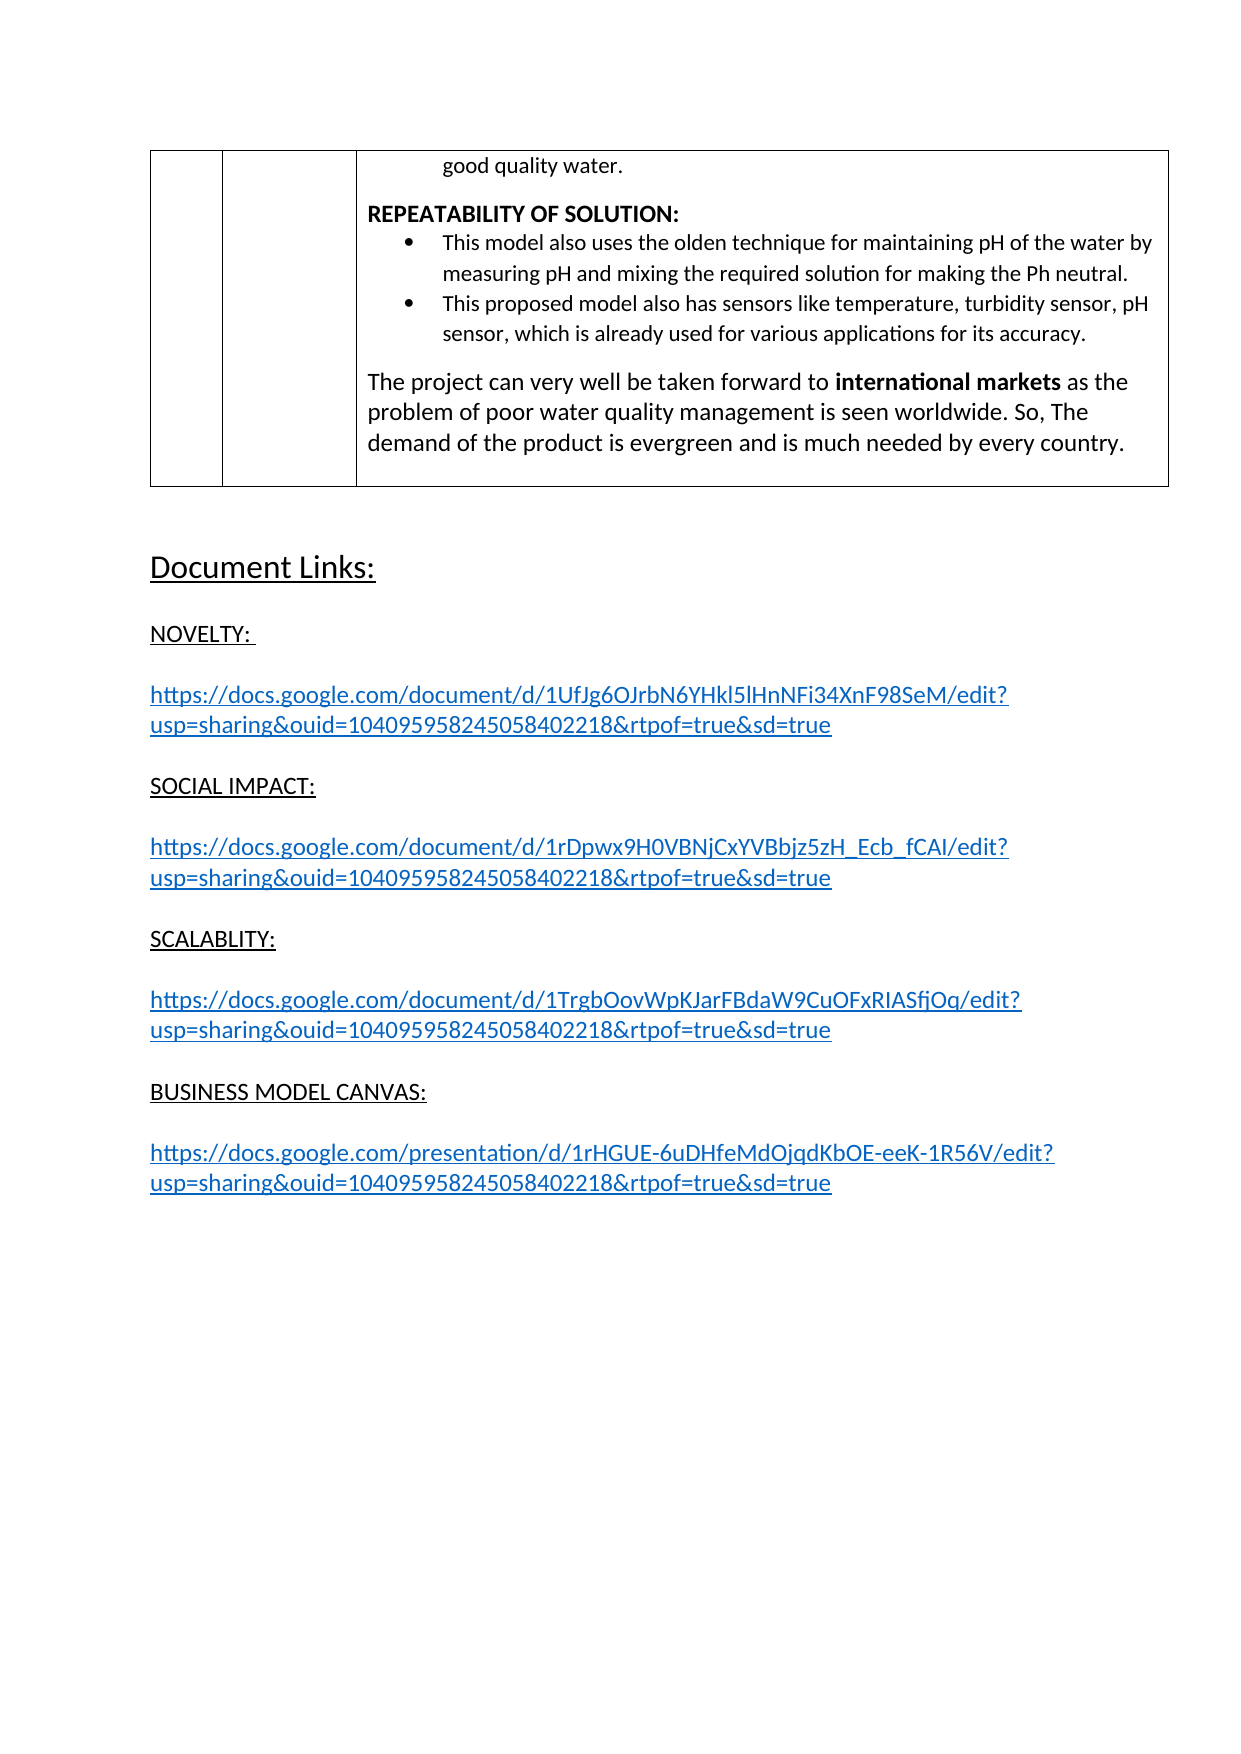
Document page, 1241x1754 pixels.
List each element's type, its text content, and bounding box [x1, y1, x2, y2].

table_cell [151, 151, 222, 486]
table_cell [223, 151, 356, 486]
text Document Links: [150, 547, 1090, 587]
text https://docs.google.com/presentation/d/1rHGUE-6uDHfeMdOjqdKbOE-eeK-1R56V/edit?usp=sharing&ouid=104095958245058402218&rtpof=true&sd=true [150, 1137, 1090, 1198]
text SOCIAL IMPACT: [150, 770, 1090, 801]
text https://docs.google.com/document/d/1rDpwx9H0VBNjCxYVBbjz5zH_Ecb_fCAI/edit?usp=sharing&ouid=104095958245058402218&rtpof=true&sd=true [150, 831, 1090, 892]
text https://docs.google.com/document/d/1UfJg6OJrbN6YHkl5lHnNFi34XnF98SeM/edit?usp=sharing&ouid=104095958245058402218&rtpof=true&sd=true [150, 679, 1090, 740]
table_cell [357, 151, 1168, 486]
text https://docs.google.com/document/d/1TrgbOovWpKJarFBdaW9CuOFxRIASfjOq/edit?usp=sharing&ouid=104095958245058402218&rtpof=true&sd=true [150, 984, 1090, 1045]
text NOVELTY: [150, 618, 1090, 648]
text BUSINESS MODEL CANVAS: [150, 1076, 1090, 1106]
text SCALABLITY: [150, 923, 1090, 953]
